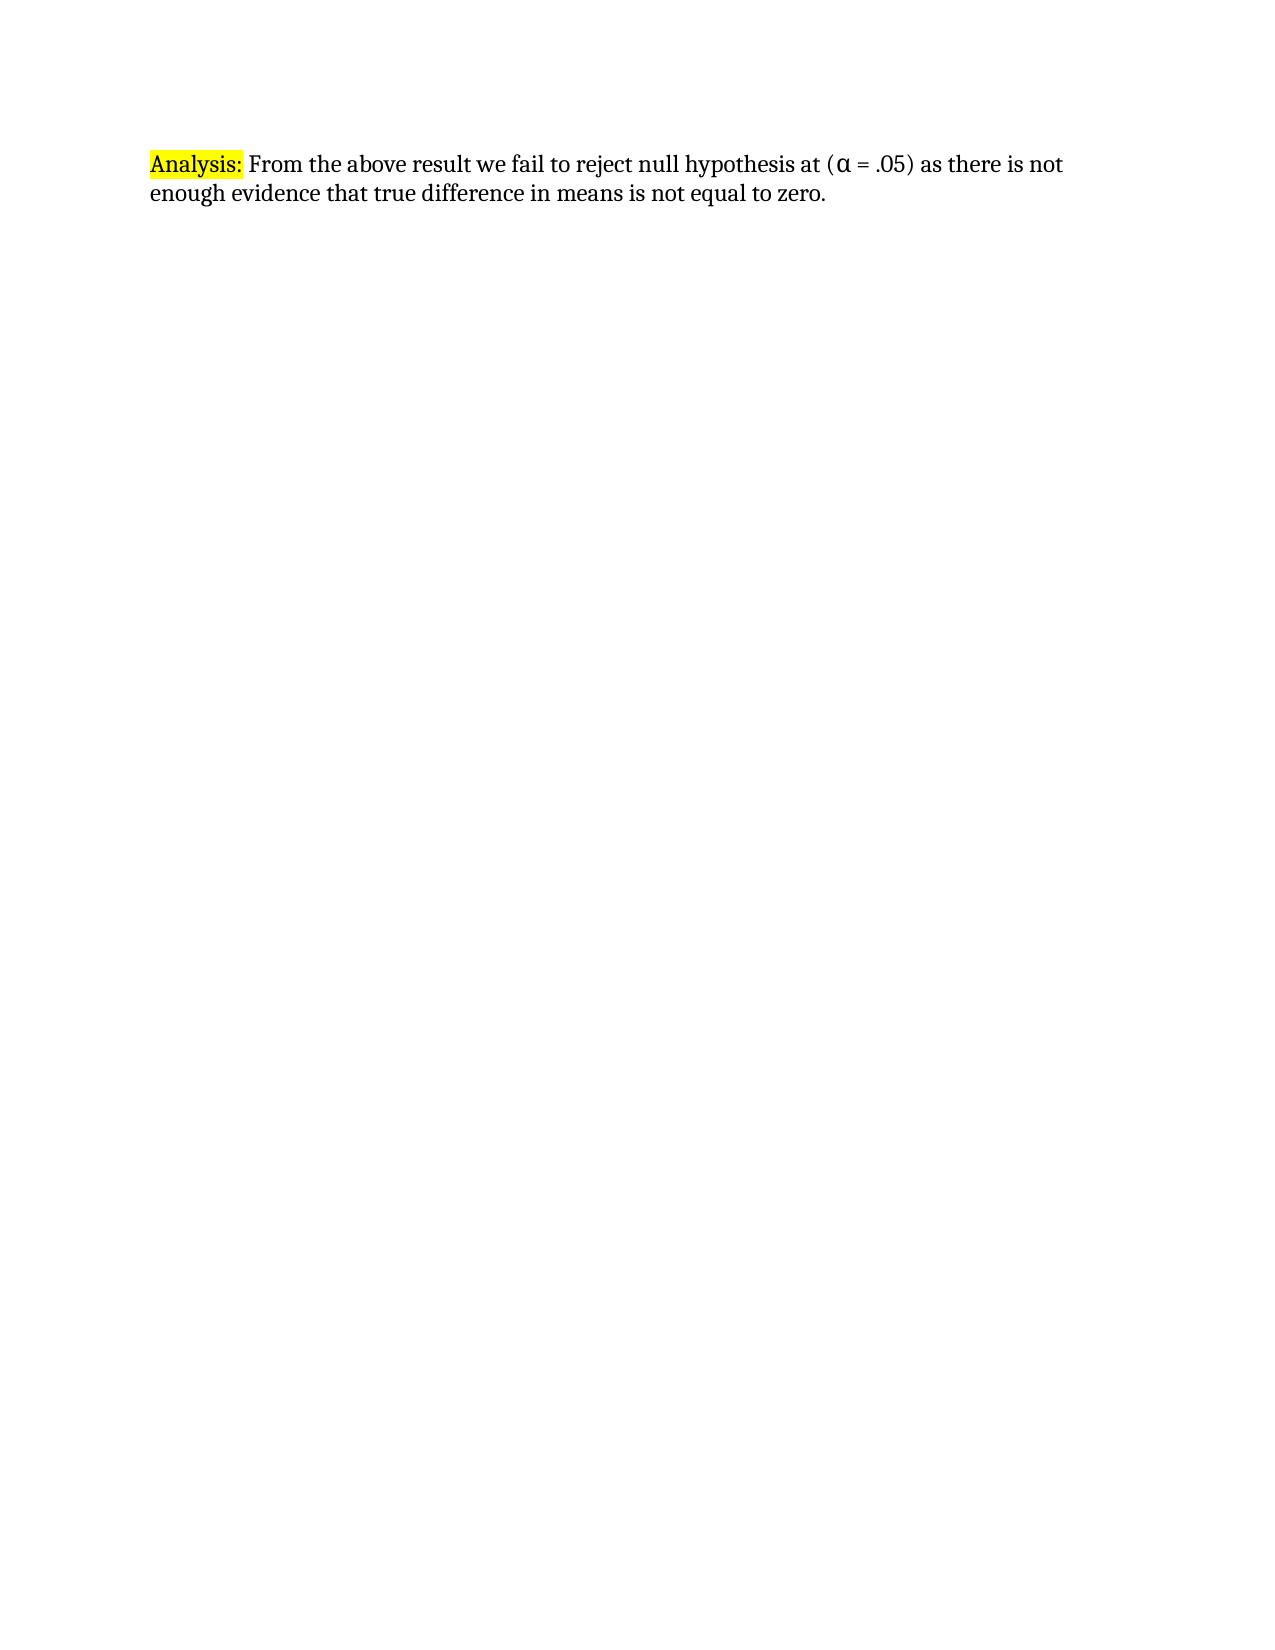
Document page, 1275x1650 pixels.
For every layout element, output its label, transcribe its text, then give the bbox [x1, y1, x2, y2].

text Analysis: From the above result we fail to reject null hypothesis at (α = .05) as there is not enough evidence that true difference in means is not equal to zero. [150, 150, 1125, 207]
